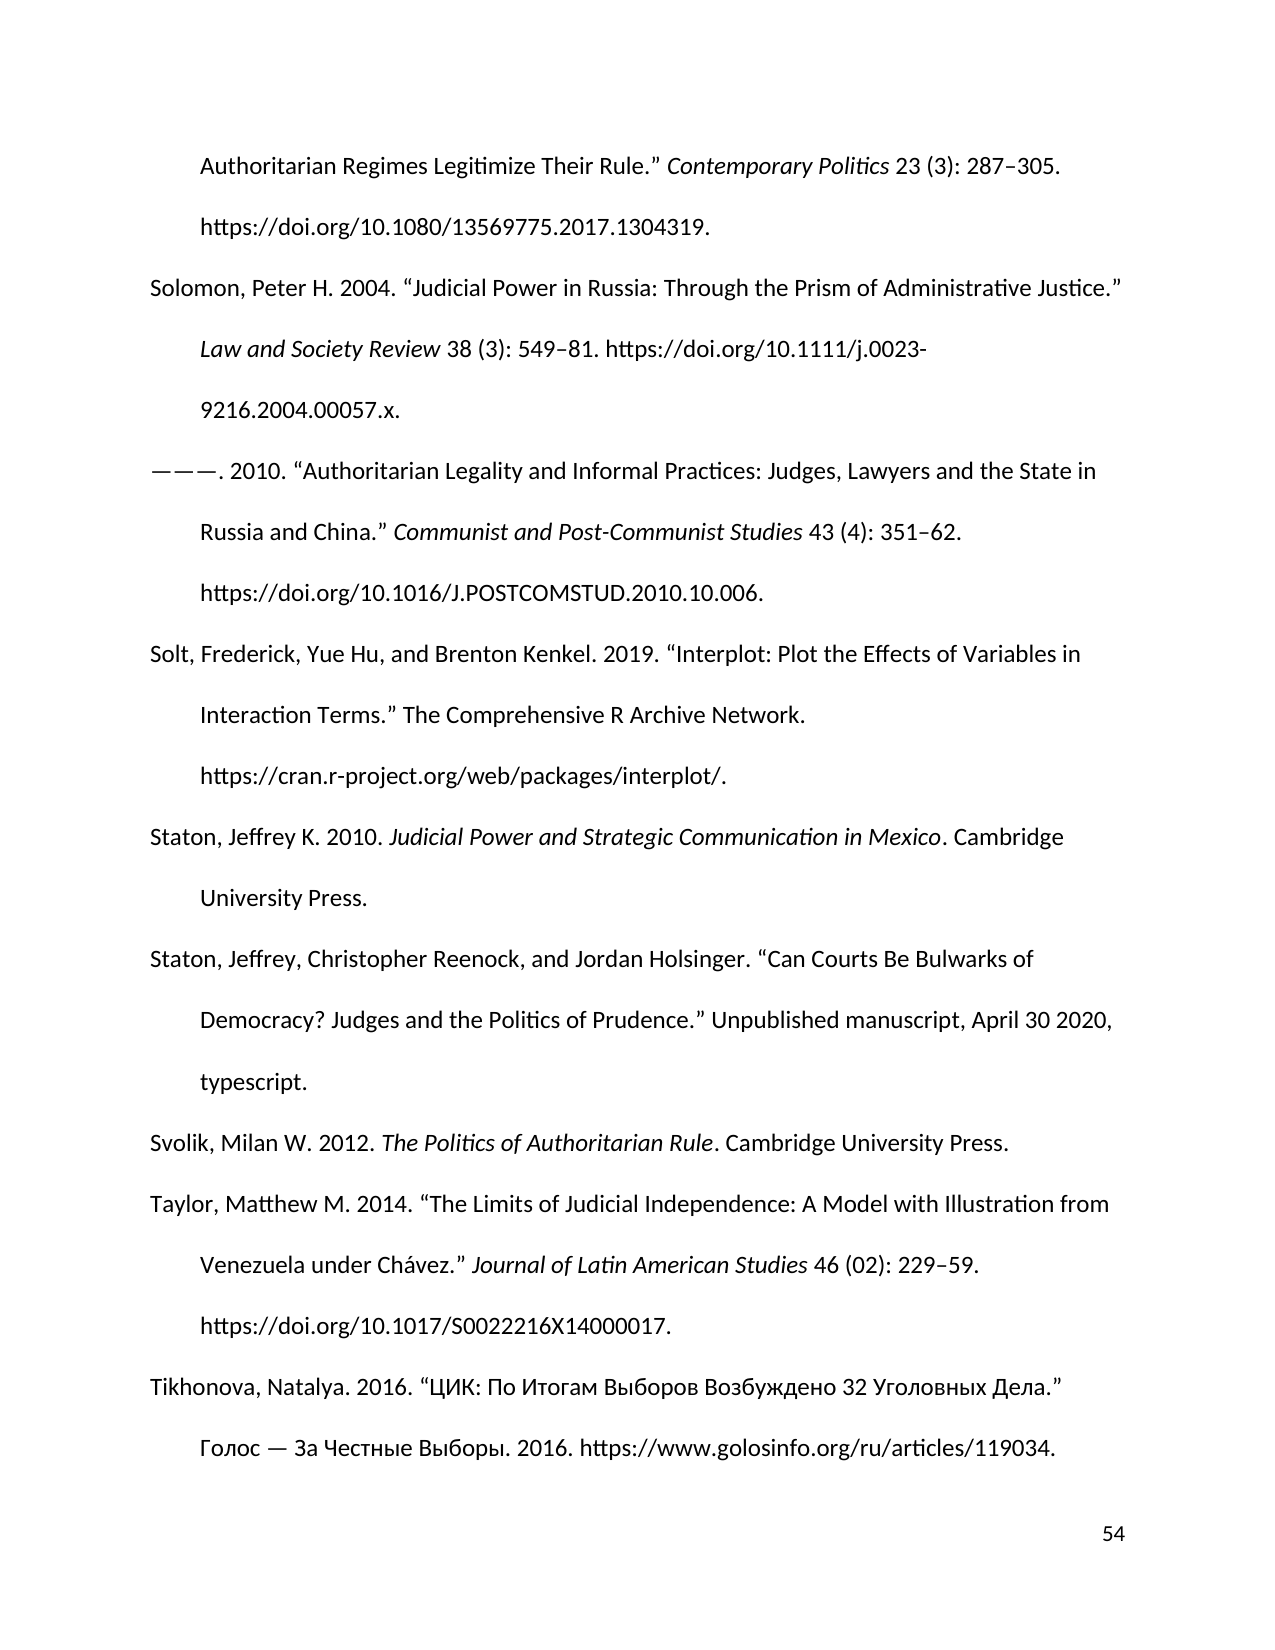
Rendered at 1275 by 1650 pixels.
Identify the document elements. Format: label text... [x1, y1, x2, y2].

text Taylor, Matthew M. 2014. “The Limits of Judicial Independence: A Model with Illustration from Venezuela under Chávez.” Journal of Latin American Studies 46 (02): 229–59. https://doi.org/10.1017/S0022216X14000017. [150, 1188, 1125, 1340]
text Svolik, Milan W. 2012. The Politics of Authoritarian Rule. Cambridge University Press. [150, 1127, 1125, 1157]
text Tikhonova, Natalya. 2016. “ЦИК: По Итогам Выборов Возбуждено 32 Уголовных Дела.” Голос — За Честные Выборы. 2016. https://www.golosinfo.org/ru/articles/119034. [150, 1371, 1125, 1462]
text Solomon, Peter H. 2004. “Judicial Power in Russia: Through the Prism of Administrative Justice.” Law and Society Review 38 (3): 549–81. https://doi.org/10.1111/j.0023-9216.2004.00057.x. [150, 272, 1125, 425]
text Staton, Jeffrey, Christopher Reenock, and Jordan Holsinger. “Can Courts Be Bulwarks of Democracy? Judges and the Politics of Prudence.” Unpublished manuscript, April 30 2020, typescript. [150, 943, 1125, 1096]
text Solt, Frederick, Yue Hu, and Brenton Kenkel. 2019. “Interplot: Plot the Effects of Variables in Interaction Terms.” The Comprehensive R Archive Network. https://cran.r-project.org/web/packages/interplot/. [150, 638, 1125, 791]
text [150, 150, 1125, 242]
text ———. 2010. “Authoritarian Legality and Informal Practices: Judges, Lawyers and the State in Russia and China.” Communist and Post-Communist Studies 43 (4): 351–62. https://doi.org/10.1016/J.POSTCOMSTUD.2010.10.006. [150, 455, 1125, 608]
text Staton, Jeffrey K. 2010. Judicial Power and Strategic Communication in Mexico. Cambridge University Press. [150, 821, 1125, 913]
